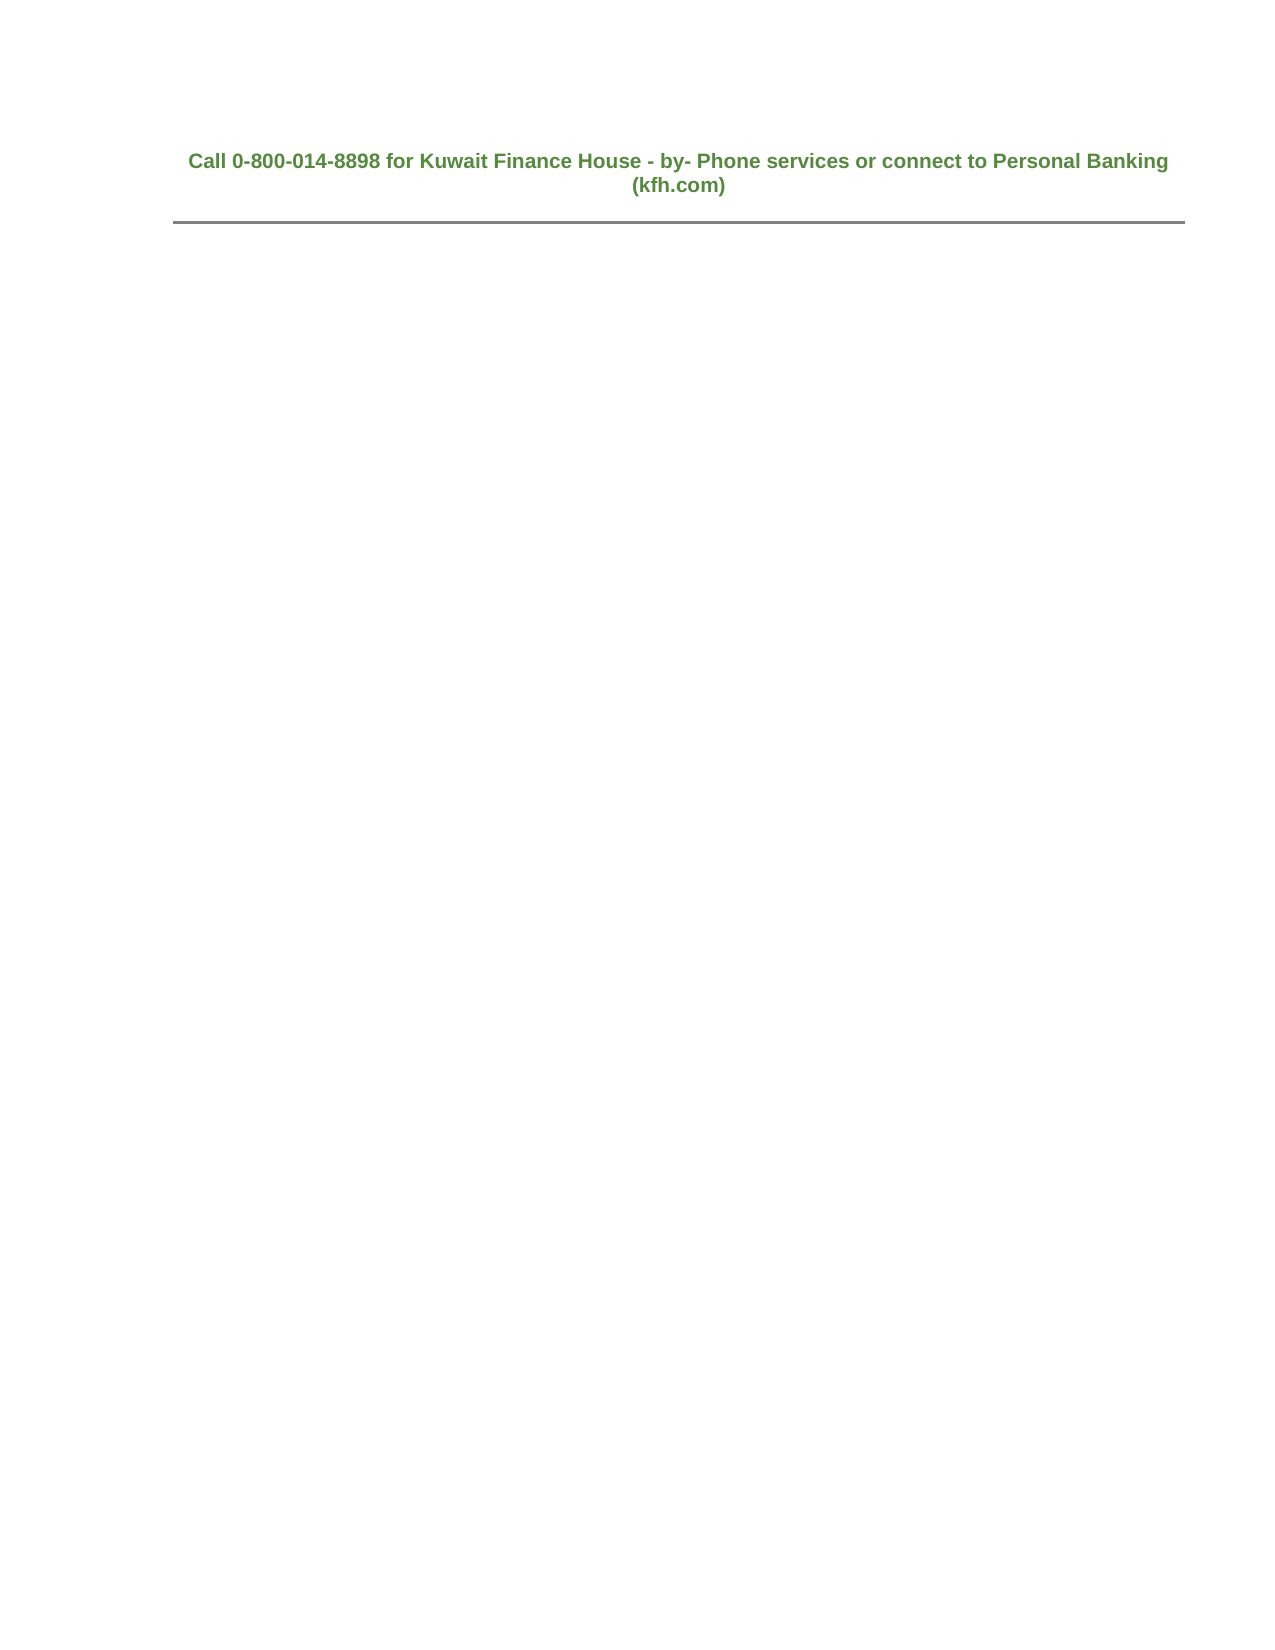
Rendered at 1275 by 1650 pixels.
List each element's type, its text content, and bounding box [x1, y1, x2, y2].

text Call 0-800-014-8898 for Kuwait Finance House - by- Phone services or connect to Personal Banking (kfh.com) [172, 148, 1185, 196]
